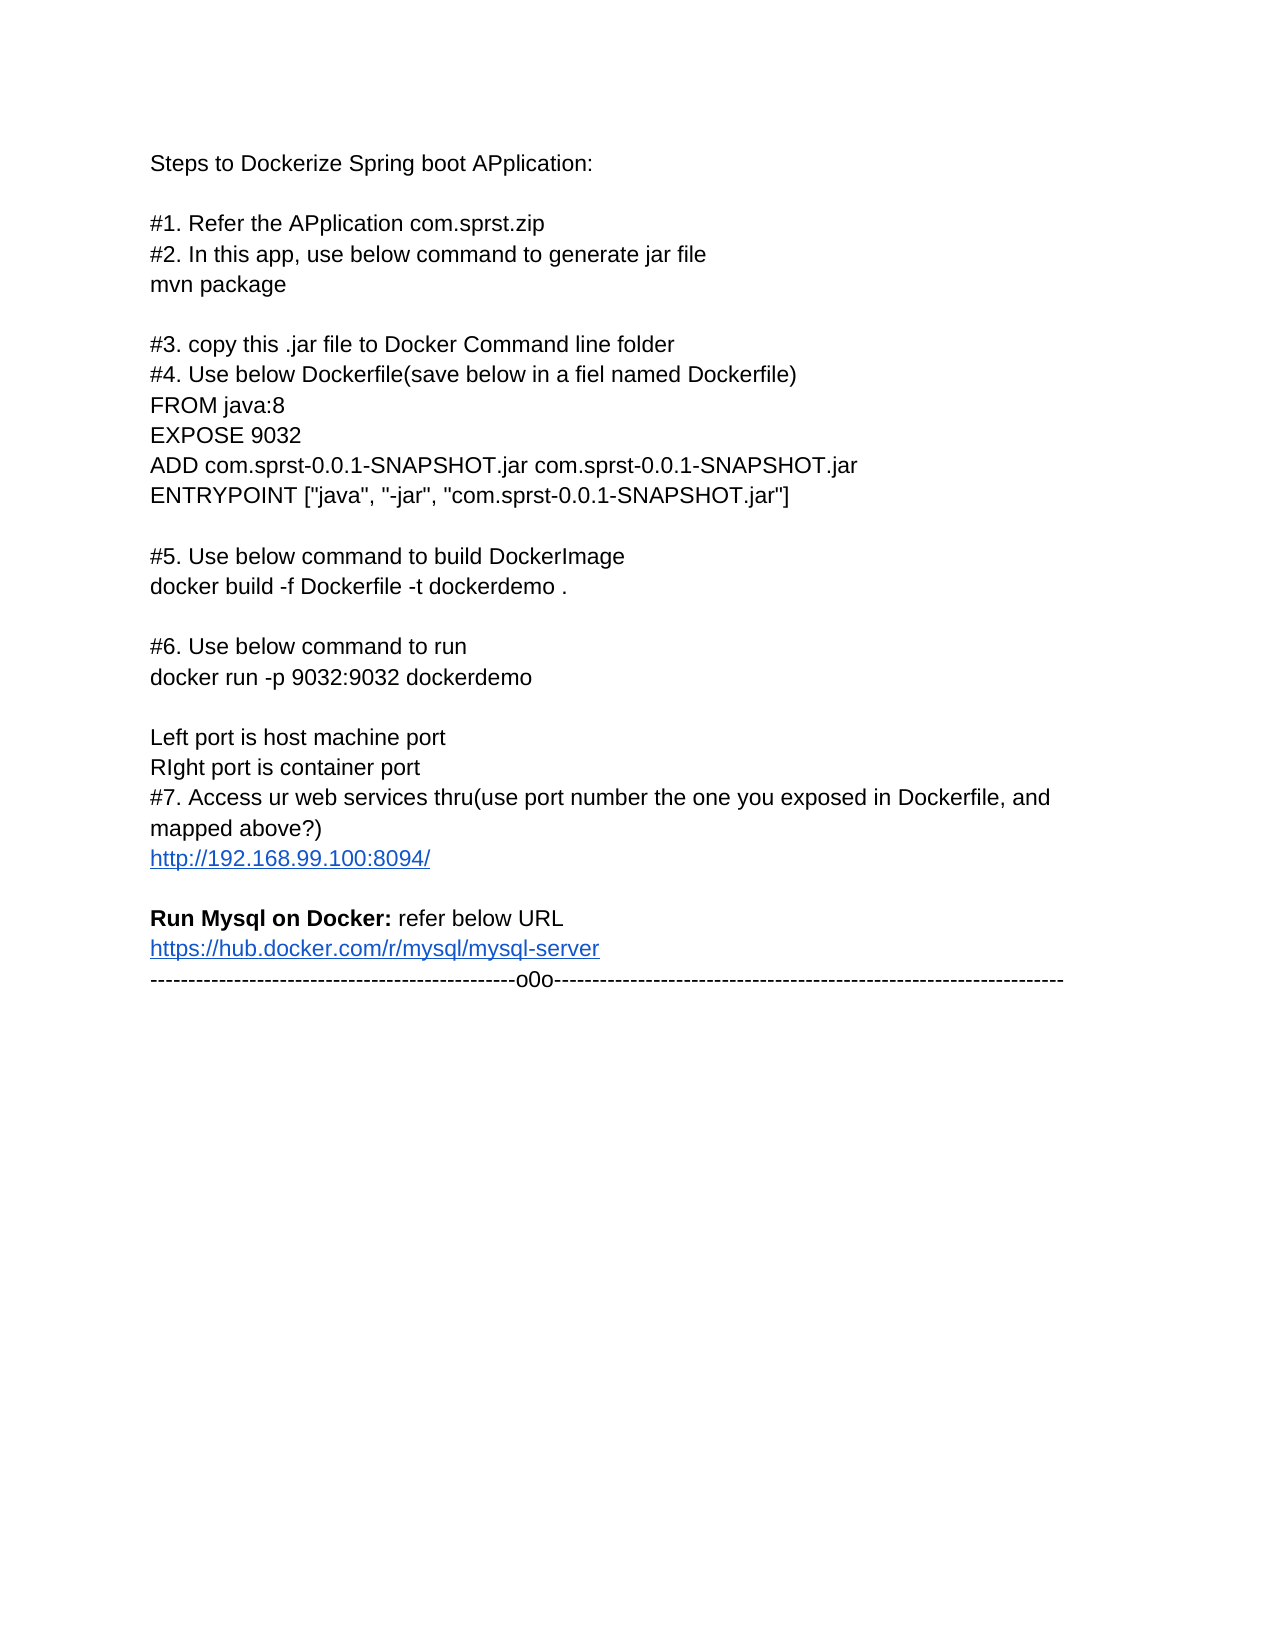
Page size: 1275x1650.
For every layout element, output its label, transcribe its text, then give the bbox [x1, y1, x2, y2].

text ENTRYPOINT ["java", "-jar", "com.sprst-0.0.1-SNAPSHOT.jar"] [150, 482, 1125, 509]
text #6. Use below command to run [150, 633, 1125, 660]
text #7. Access ur web services thru(use port number the one you exposed in Dockerfile, and mapped above?) [150, 784, 1125, 841]
text mvn package [150, 271, 1125, 297]
text docker build -f Dockerfile -t dockerdemo . [150, 573, 1125, 599]
text #4. Use below Dockerfile(save below in a fiel named Dockerfile) [150, 361, 1125, 388]
text EXPOSE 9032 [150, 422, 1125, 448]
text #2. In this app, use below command to generate jar file [150, 241, 1125, 267]
text FROM java:8 [150, 392, 1125, 418]
text RIght port is container port [150, 754, 1125, 781]
text ADD com.sprst-0.0.1-SNAPSHOT.jar com.sprst-0.0.1-SNAPSHOT.jar [150, 452, 1125, 478]
text https://hub.docker.com/r/mysql/mysql-server [150, 935, 1125, 962]
text #5. Use below command to build DockerImage [150, 543, 1125, 569]
text Run Mysql on Docker: refer below URL [150, 905, 1125, 932]
text #3. copy this .jar file to Docker Command line folder [150, 331, 1125, 358]
text http://192.168.99.100:8094/ [150, 845, 1125, 871]
text #1. Refer the APplication com.sprst.zip [150, 210, 1125, 237]
text Left port is host machine port [150, 724, 1125, 750]
text Steps to Dockerize Spring boot APplication: [150, 150, 1125, 176]
text ------------------------------------------------o0o------------------------------------------------------------------- [150, 966, 1125, 992]
text docker run -p 9032:9032 dockerdemo [150, 663, 1125, 690]
